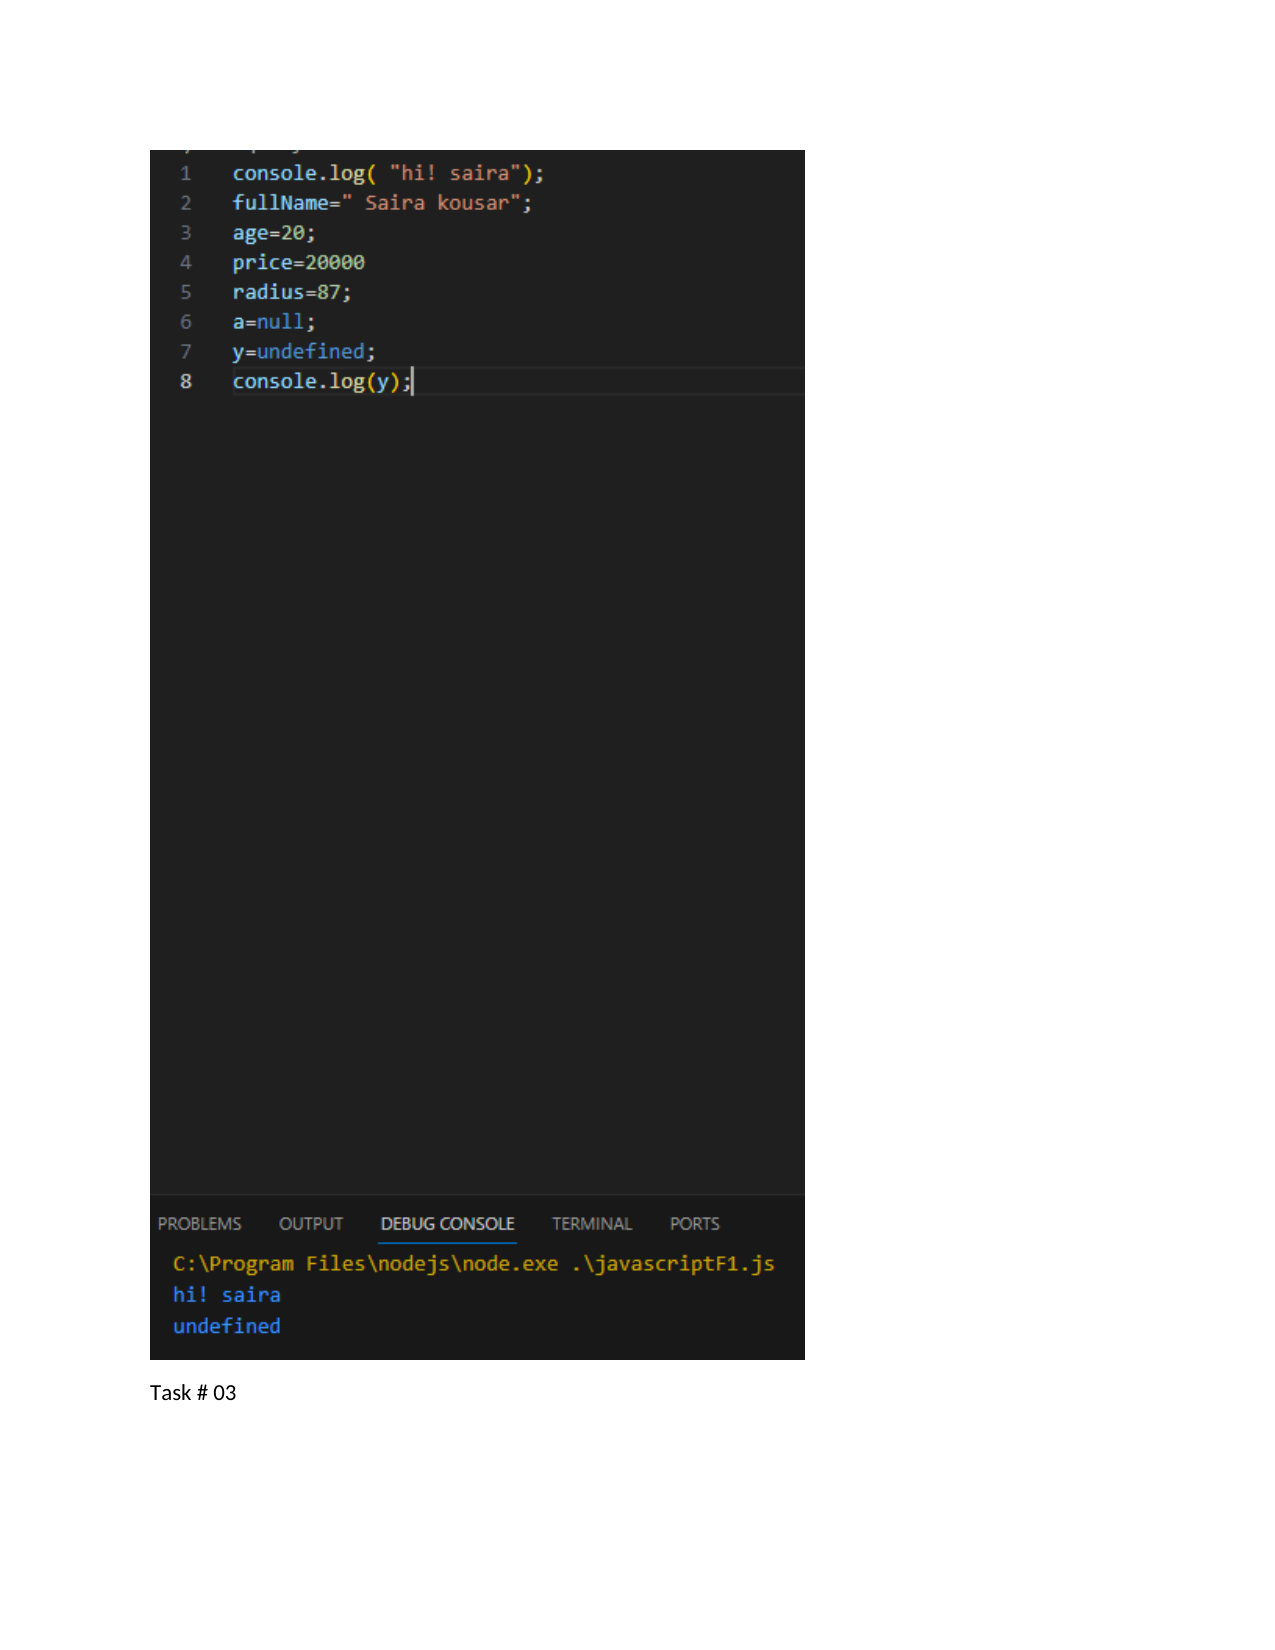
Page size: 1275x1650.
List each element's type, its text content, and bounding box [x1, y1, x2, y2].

text Task # 03 [150, 1378, 1125, 1406]
picture [150, 150, 805, 1360]
